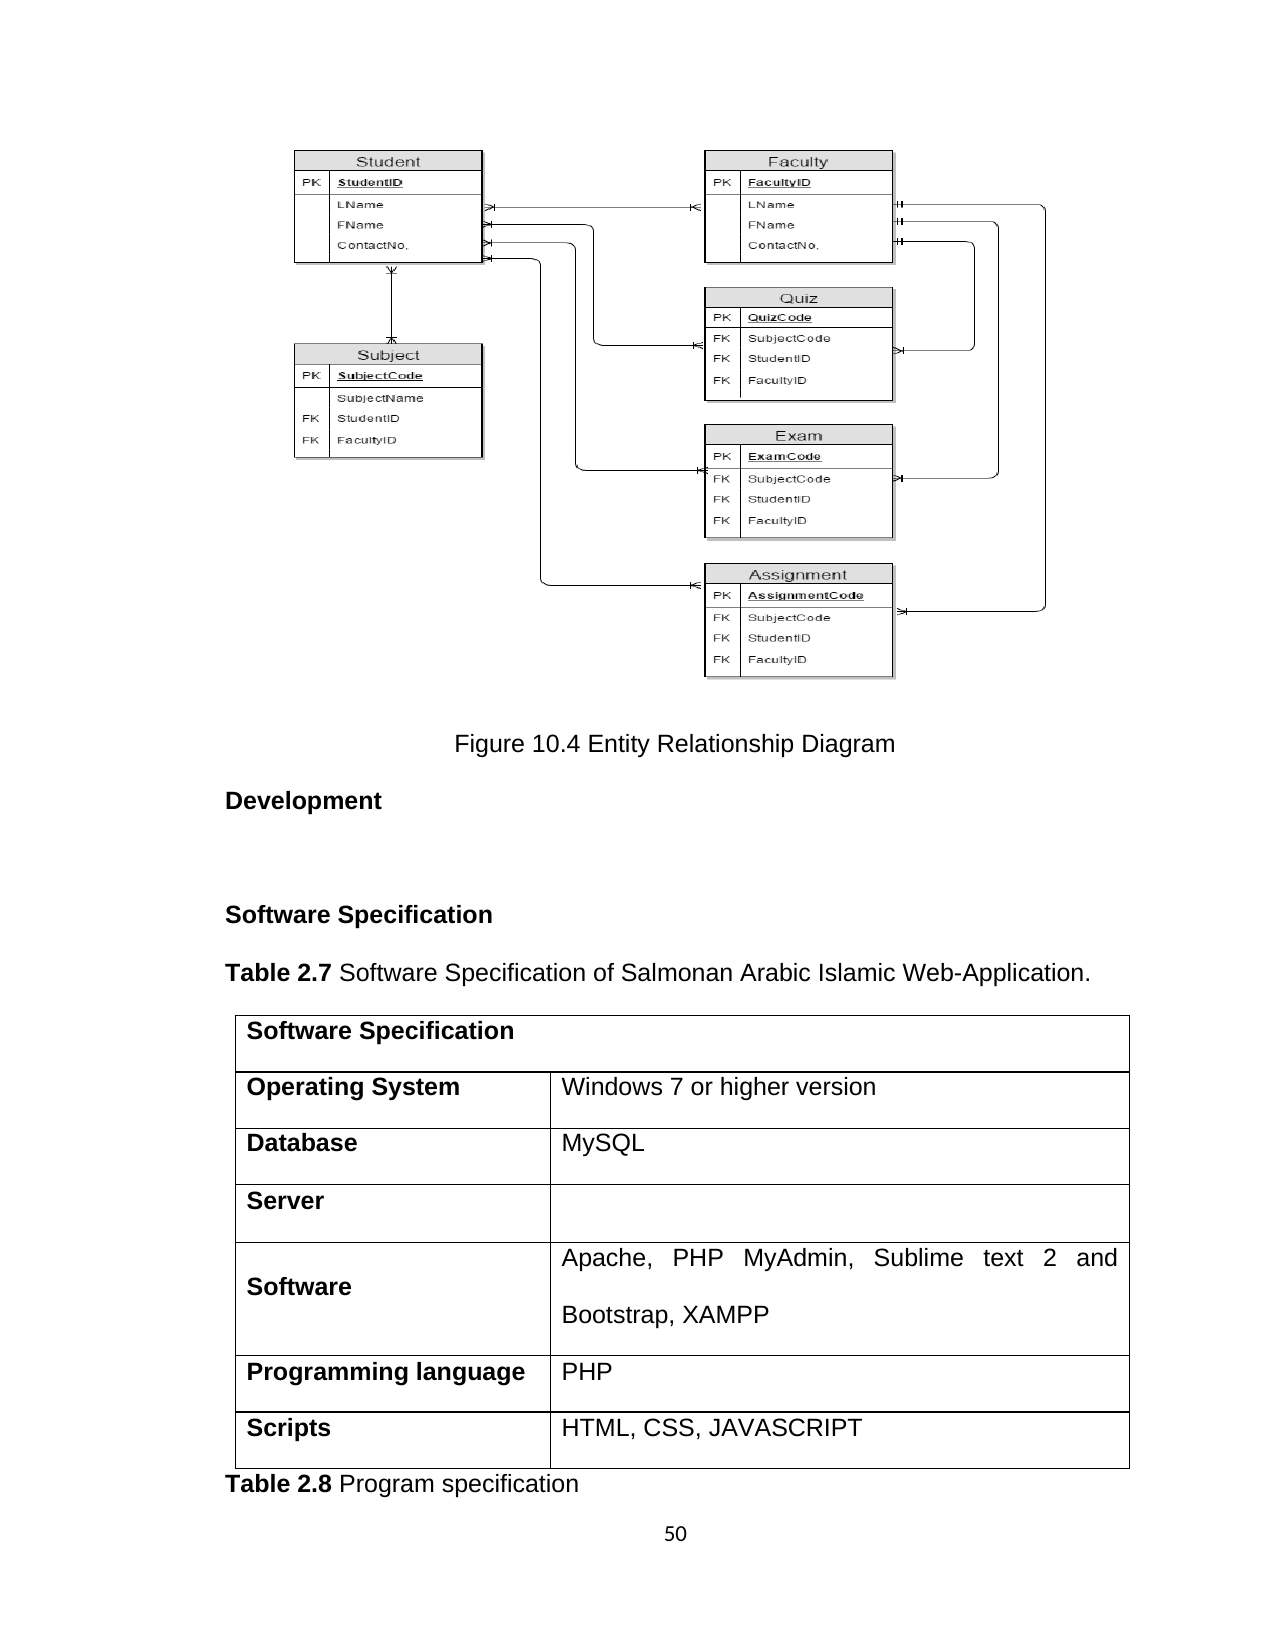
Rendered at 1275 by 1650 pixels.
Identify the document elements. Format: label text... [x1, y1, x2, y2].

text Software Specification [225, 900, 1125, 929]
table_cell MySQL [551, 1129, 1129, 1183]
table_cell Operating System [236, 1073, 550, 1127]
table_header Software Specification [236, 1016, 1129, 1071]
table_cell Server [236, 1185, 550, 1242]
table_cell Scripts [236, 1413, 550, 1467]
table_cell HTML, CSS, JAVASCRIPT [551, 1413, 1129, 1467]
table_cell Programming language [236, 1356, 550, 1411]
table_cell Database [236, 1129, 550, 1183]
text Development [225, 786, 1125, 815]
text Table 2.7 Software Specification of Salmonan Arabic Islamic Web-Application. [225, 958, 1125, 987]
text Table 2.8 Program specification [225, 1468, 1125, 1497]
table_cell PHP [551, 1356, 1129, 1411]
text Figure 10.4 Entity Relationship Diagram [225, 728, 1125, 757]
table_cell Windows 7 or higher version [551, 1073, 1129, 1127]
table_cell Apache, PHP MyAdmin, Sublime text 2 and Bootstrap, XAMPP [551, 1243, 1129, 1355]
table_cell Software [236, 1243, 550, 1355]
table_cell [551, 1185, 1129, 1242]
